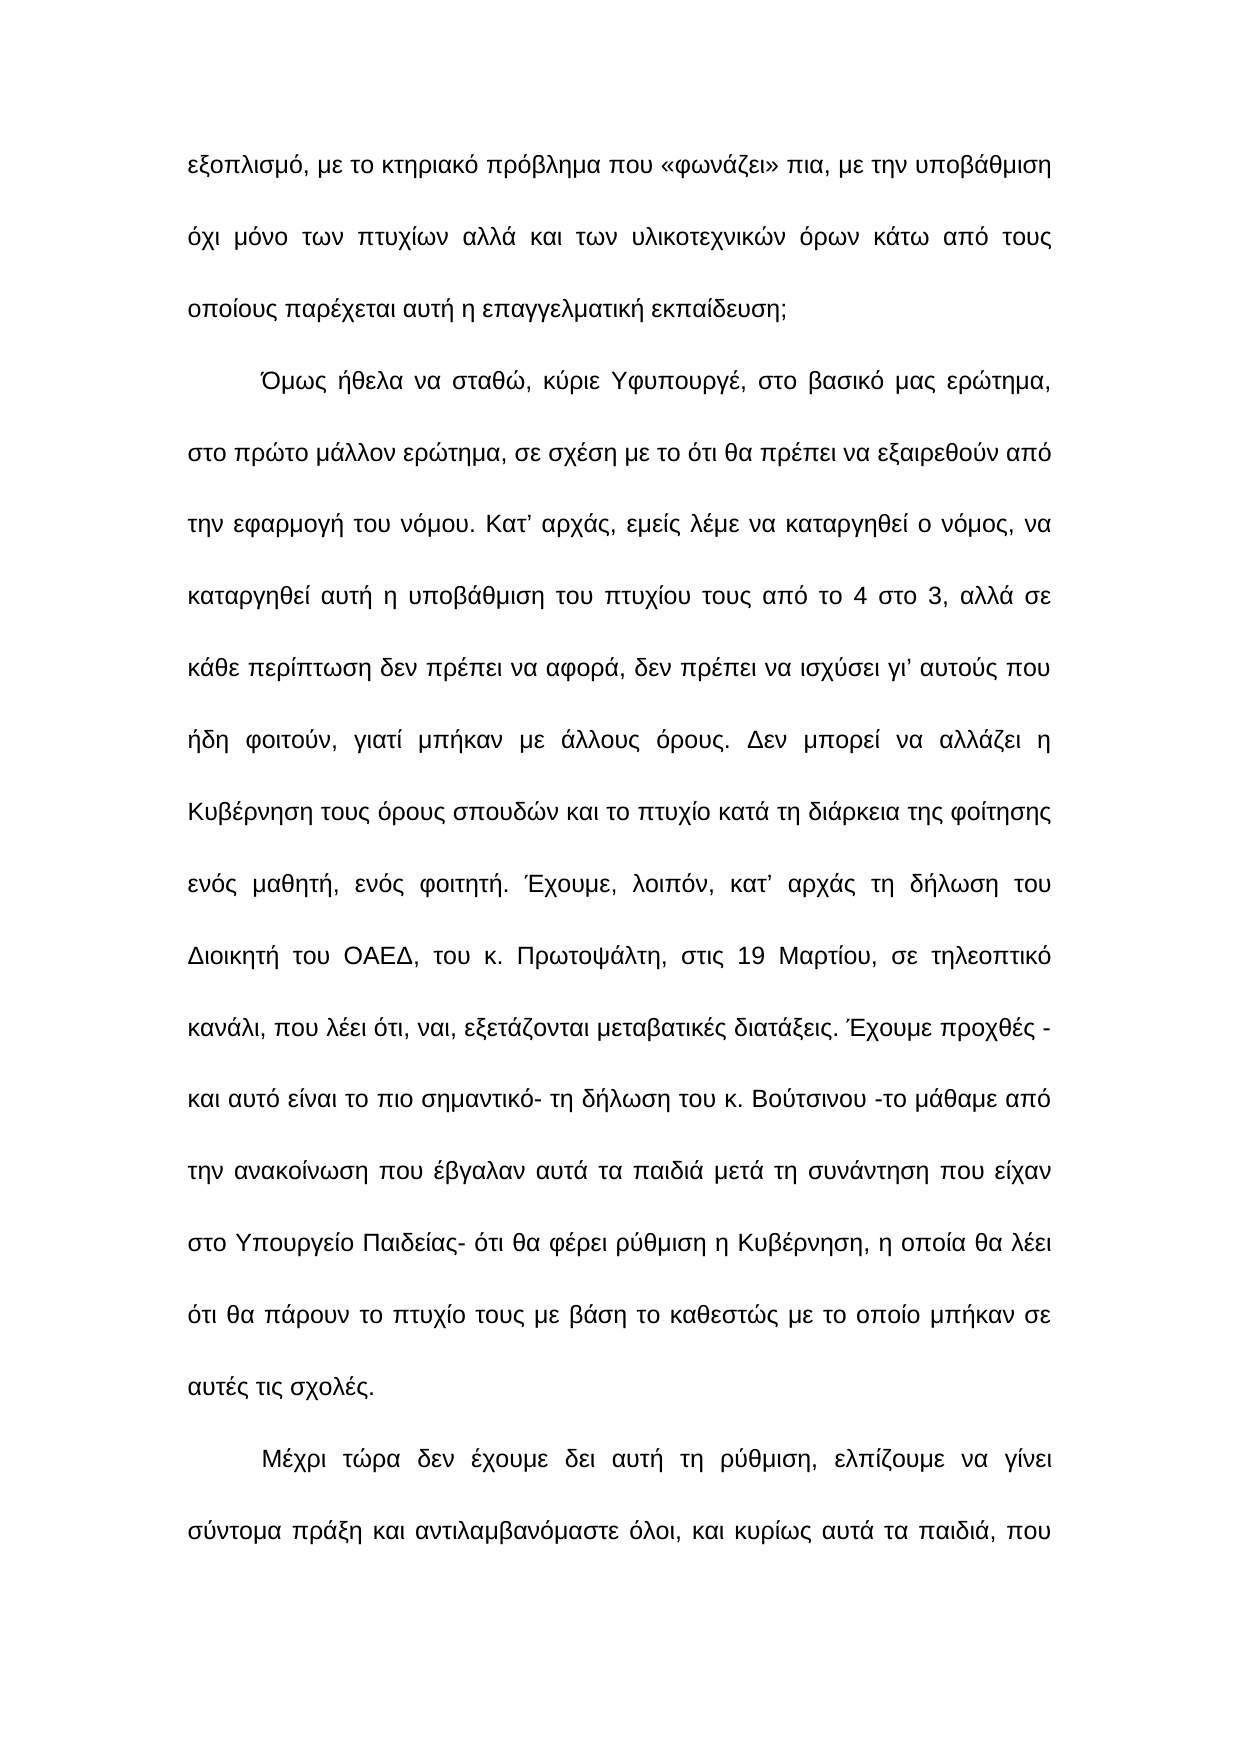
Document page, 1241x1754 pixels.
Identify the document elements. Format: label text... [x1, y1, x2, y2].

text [187, 1444, 1053, 1544]
text Όμως ήθελα να σταθώ, κύριε Υφυπουργέ, στο βασικό μας ερώτημα, στο πρώτο μάλλον ερώτημα, σε σχέση με το ότι θα πρέπει να εξαιρεθούν από την εφαρμογή του νόμου. Κατ’ αρχάς, εμείς λέμε να καταργηθεί ο νόμος, να καταργηθεί αυτή η υποβάθμιση του πτυχίου τους από το 4 στο 3, αλλά σε κάθε περίπτωση δεν πρέπει να αφορά, δεν πρέπει να ισχύσει γι’ αυτούς που ήδη φοιτούν, γιατί μπήκαν με άλλους όρους. Δεν μπορεί να αλλάζει η Κυβέρνηση τους όρους σπουδών και το πτυχίο κατά τη διάρκεια της φοίτησης ενός μαθητή, ενός φοιτητή. Έχουμε, λοιπόν, κατ’ αρχάς τη δήλωση του Διοικητή του ΟΑΕΔ, του κ. Πρωτοψάλτη, στις 19 Μαρτίου, σε τηλεοπτικό κανάλι, που λέει ότι, ναι, εξετάζονται μεταβατικές διατάξεις. Έχουμε προχθές -και αυτό είναι το πιο σημαντικό- τη δήλωση του κ. Βούτσινου -το μάθαμε από την ανακοίνωση που έβγαλαν αυτά τα παιδιά μετά τη συνάντηση που είχαν στο Υπουργείο Παιδείας- ότι θα φέρει ρύθμιση η Κυβέρνηση, η οποία θα λέει ότι θα πάρουν το πτυχίο τους με βάση το καθεστώς με το οποίο μπήκαν σε αυτές τις σχολές. [187, 366, 1053, 1401]
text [187, 150, 1053, 322]
